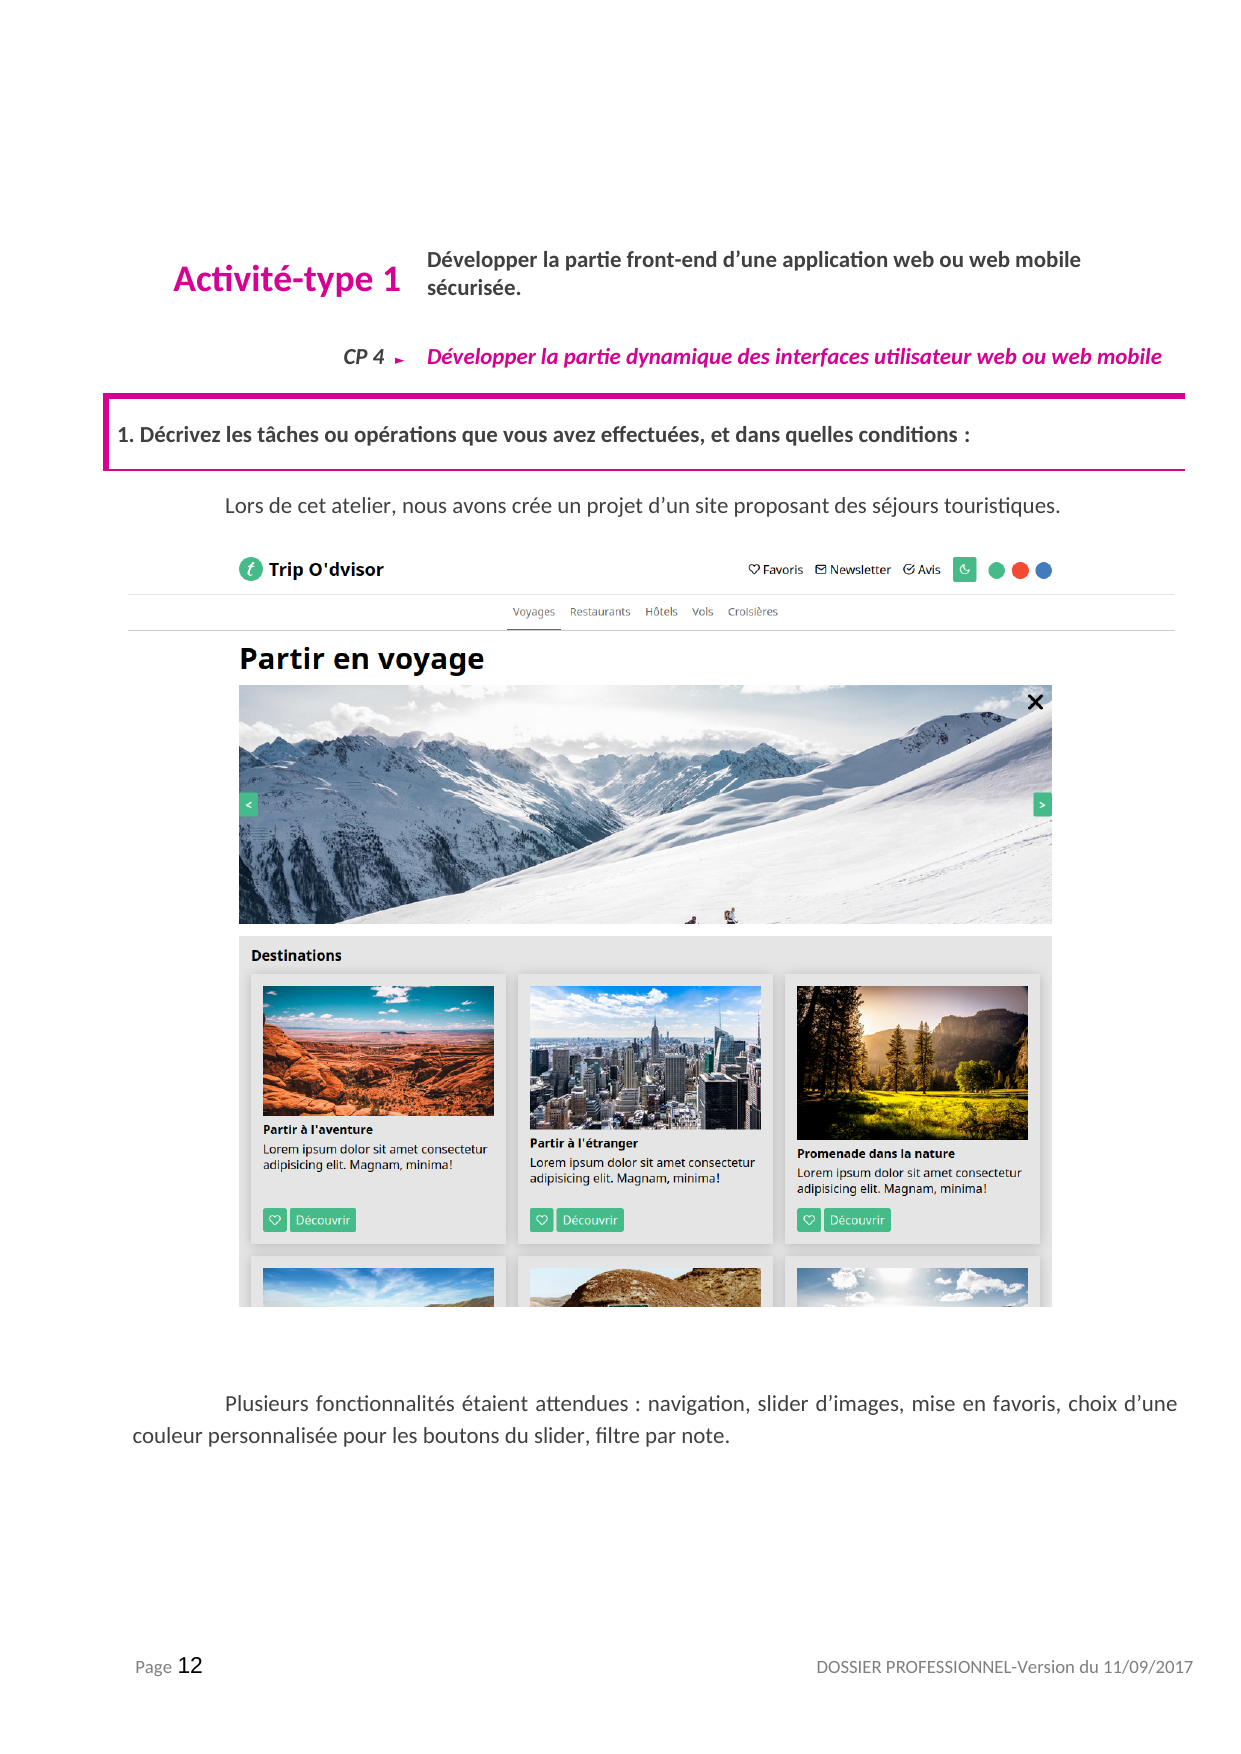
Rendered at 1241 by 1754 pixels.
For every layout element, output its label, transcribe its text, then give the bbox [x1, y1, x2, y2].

text Plusieurs fonctionnalités étaient attendues : navigation, slider d’images, mise en favoris, choix d’une couleur personnalisée pour les boutons du slider, filtre par note. [132, 1389, 1179, 1449]
table_header Développer la partie front-end d’une application web ou web mobile sécurisée. [416, 224, 1184, 322]
table_header Activité-type 1 [106, 224, 416, 322]
table_cell 1. Décrivez les tâches ou opérations que vous avez effectuées, et dans quelles conditions : [109, 399, 1184, 468]
table_cell Développer la partie dynamique des interfaces utilisateur web ou web mobile [416, 322, 1184, 393]
text Lors de cet atelier, nous avons crée un projet d’un site proposant des séjours touristiques. [132, 491, 1179, 519]
picture [128, 550, 1175, 1307]
table_cell CP 4 ► [106, 322, 416, 393]
